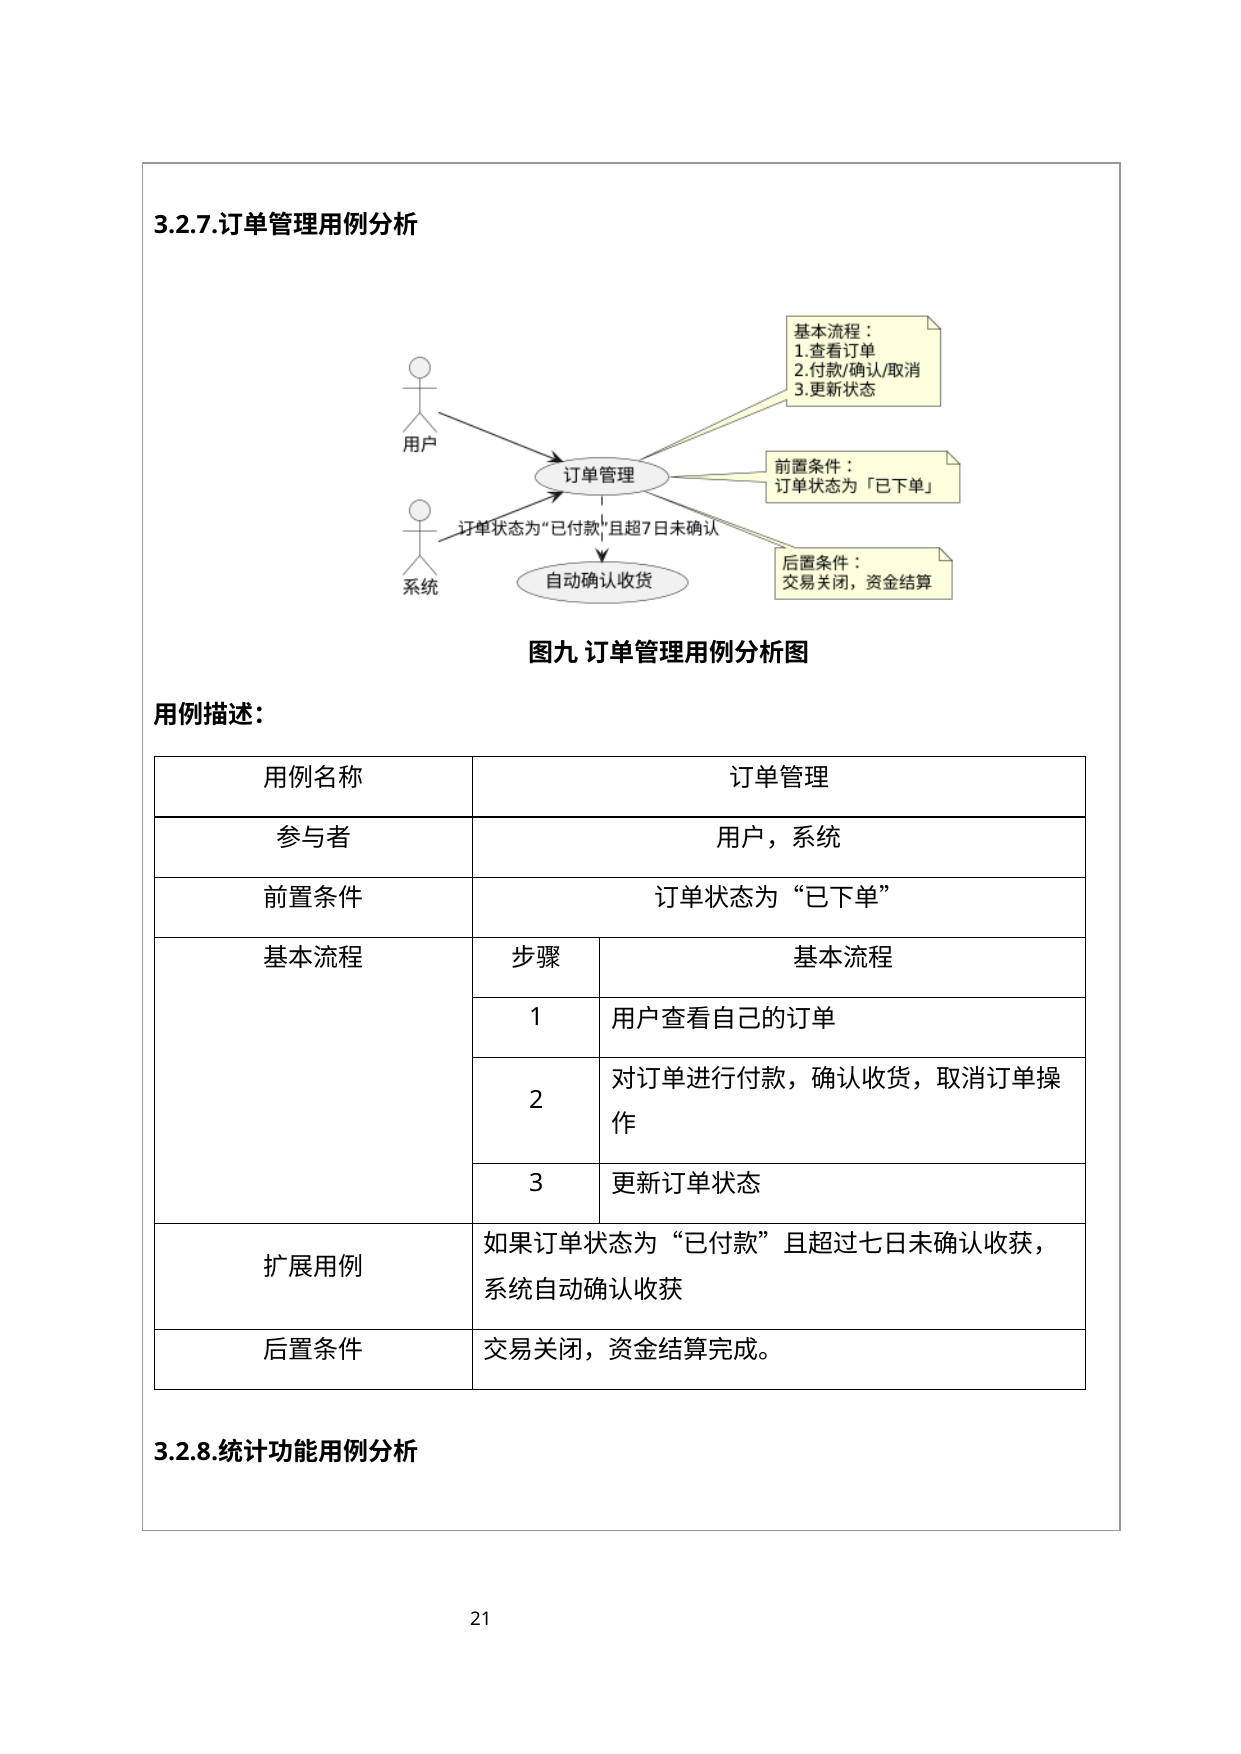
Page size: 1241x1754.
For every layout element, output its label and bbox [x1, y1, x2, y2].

table_header [143, 164, 1119, 1529]
picture [396, 308, 967, 609]
